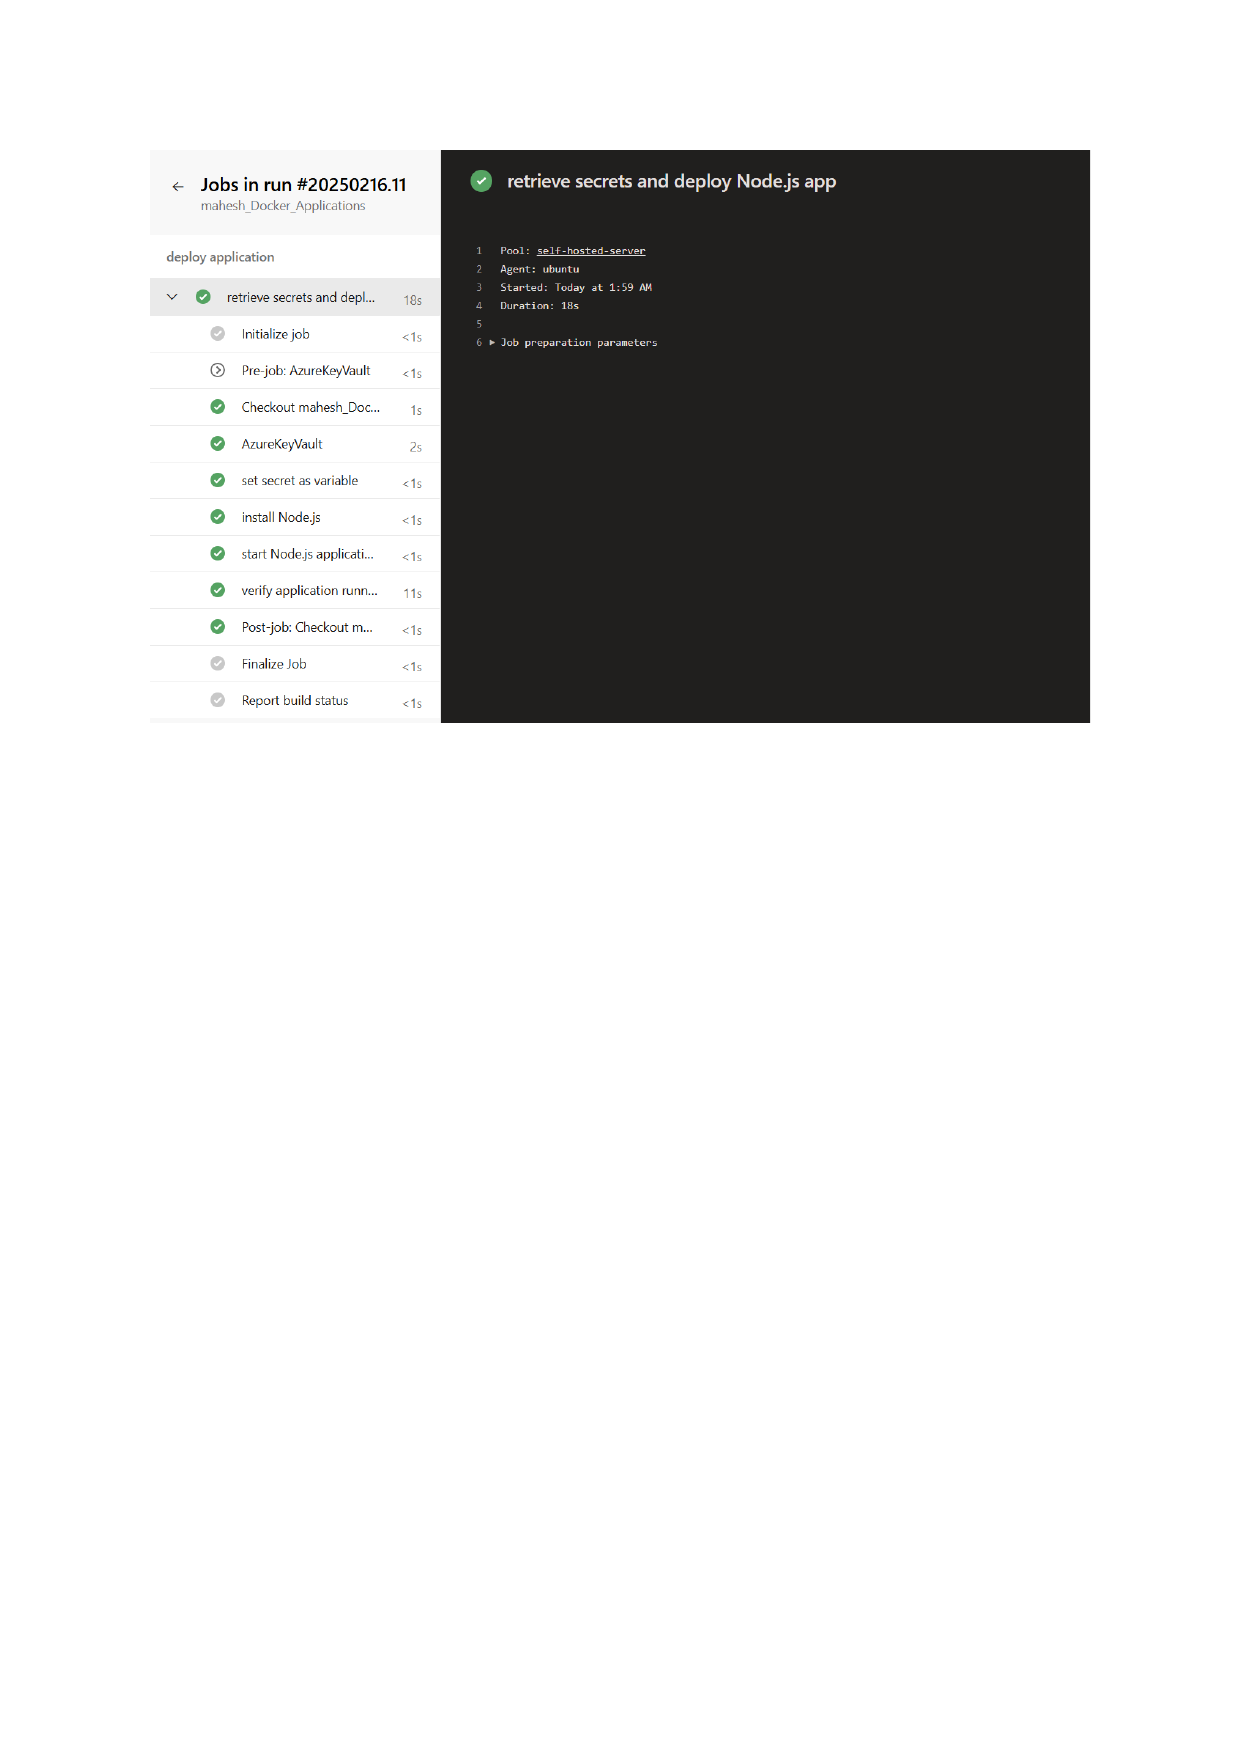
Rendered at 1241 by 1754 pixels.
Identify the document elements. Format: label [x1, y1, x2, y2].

picture [150, 150, 1091, 723]
